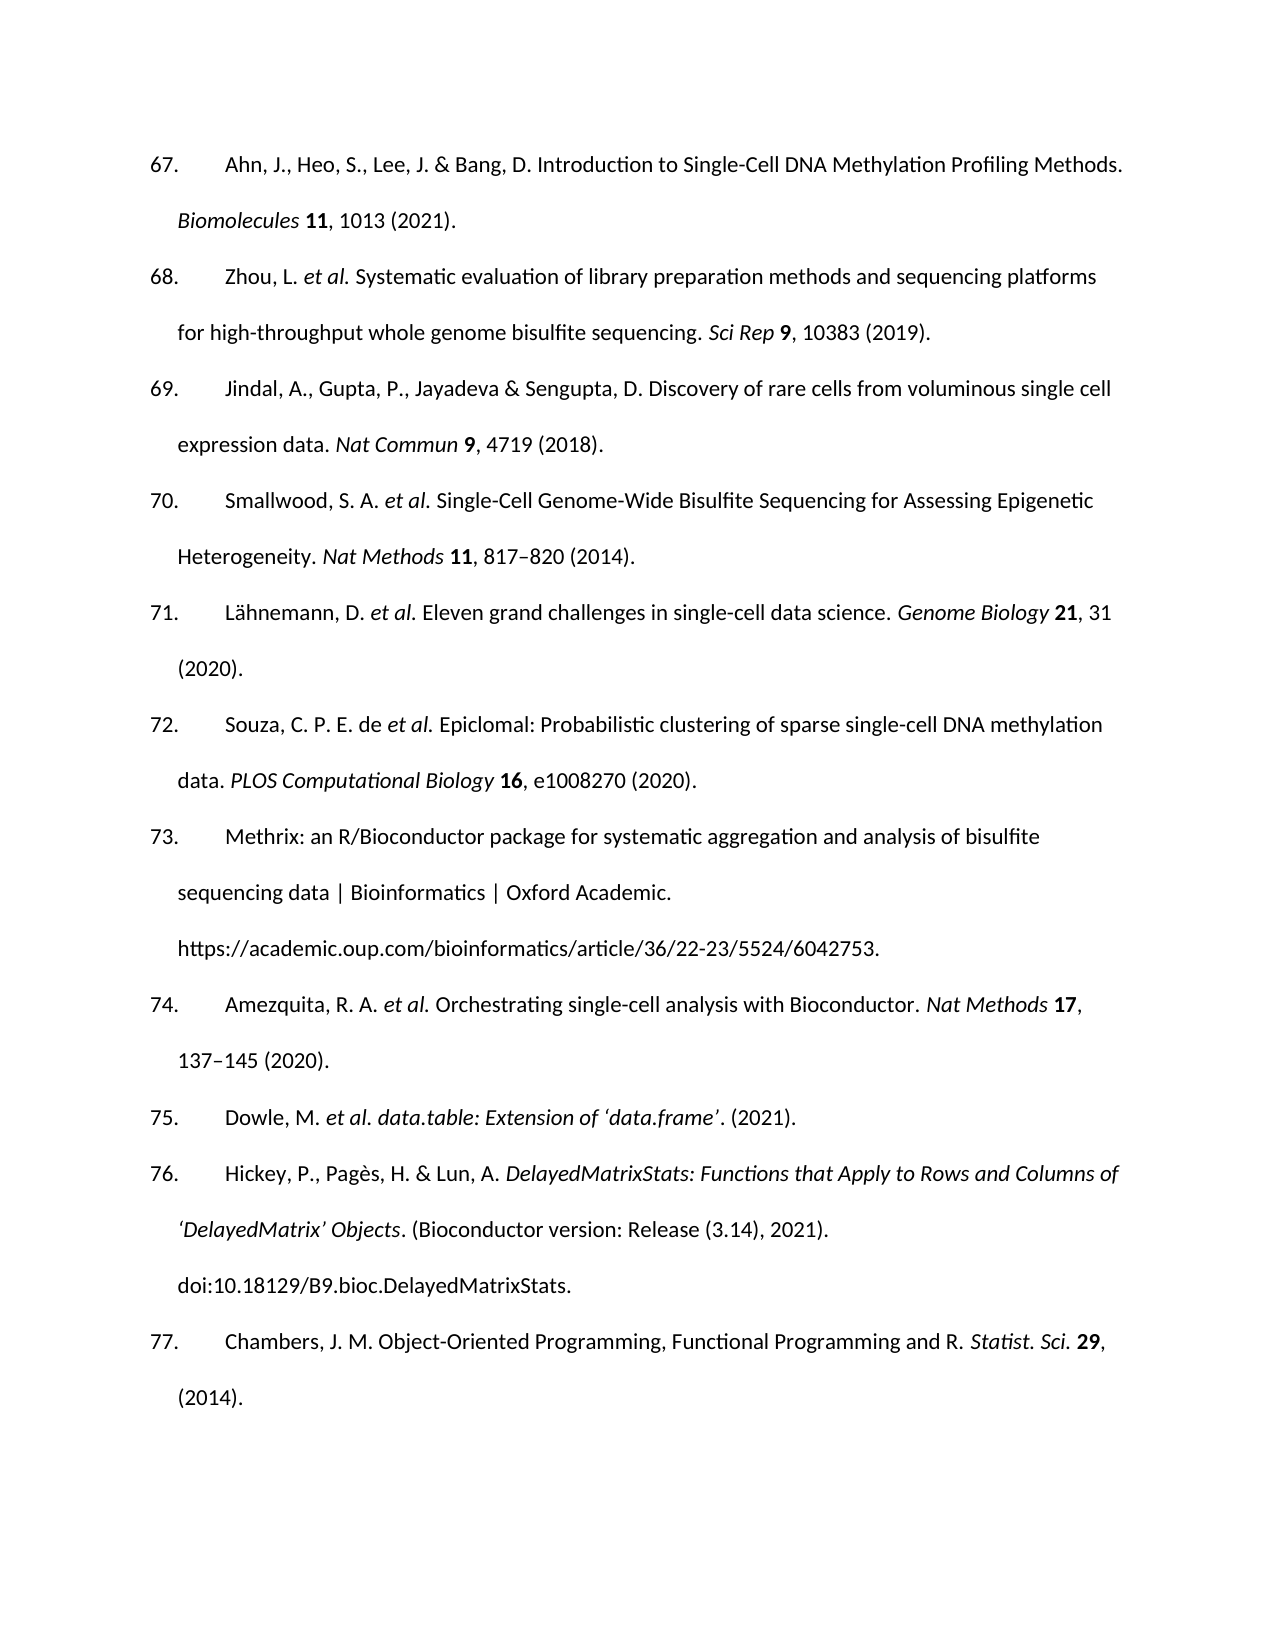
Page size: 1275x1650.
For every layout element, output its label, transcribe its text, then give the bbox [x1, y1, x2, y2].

text 72. Souza, C. P. E. de et al. Epiclomal: Probabilistic clustering of sparse single-cell DNA methylation data. PLOS Computational Biology 16, e1008270 (2020). [150, 710, 1125, 794]
text 76. Hickey, P., Pagès, H. & Lun, A. DelayedMatrixStats: Functions that Apply to Rows and Columns of ‘DelayedMatrix’ Objects. (Bioconductor version: Release (3.14), 2021). doi:10.18129/B9.bioc.DelayedMatrixStats. [150, 1159, 1125, 1299]
text 75. Dowle, M. et al. data.table: Extension of ‘data.frame’. (2021). [150, 1103, 1125, 1131]
text 68. Zhou, L. et al. Systematic evaluation of library preparation methods and sequencing platforms for high-throughput whole genome bisulfite sequencing. Sci Rep 9, 10383 (2019). [150, 262, 1125, 346]
text 73. Methrix: an R/Bioconductor package for systematic aggregation and analysis of bisulfite sequencing data | Bioinformatics | Oxford Academic. https://academic.oup.com/bioinformatics/article/36/22-23/5524/6042753. [150, 822, 1125, 963]
text 71. Lähnemann, D. et al. Eleven grand challenges in single-cell data science. Genome Biology 21, 31 (2020). [150, 598, 1125, 682]
text 69. Jindal, A., Gupta, P., Jayadeva & Sengupta, D. Discovery of rare cells from voluminous single cell expression data. Nat Commun 9, 4719 (2018). [150, 374, 1125, 458]
text 67. Ahn, J., Heo, S., Lee, J. & Bang, D. Introduction to Single-Cell DNA Methylation Profiling Methods. Biomolecules 11, 1013 (2021). [150, 150, 1125, 234]
text 77. Chambers, J. M. Object-Oriented Programming, Functional Programming and R. Statist. Sci. 29, (2014). [150, 1327, 1125, 1411]
text 70. Smallwood, S. A. et al. Single-Cell Genome-Wide Bisulfite Sequencing for Assessing Epigenetic Heterogeneity. Nat Methods 11, 817–820 (2014). [150, 486, 1125, 570]
text 74. Amezquita, R. A. et al. Orchestrating single-cell analysis with Bioconductor. Nat Methods 17, 137–145 (2020). [150, 991, 1125, 1075]
